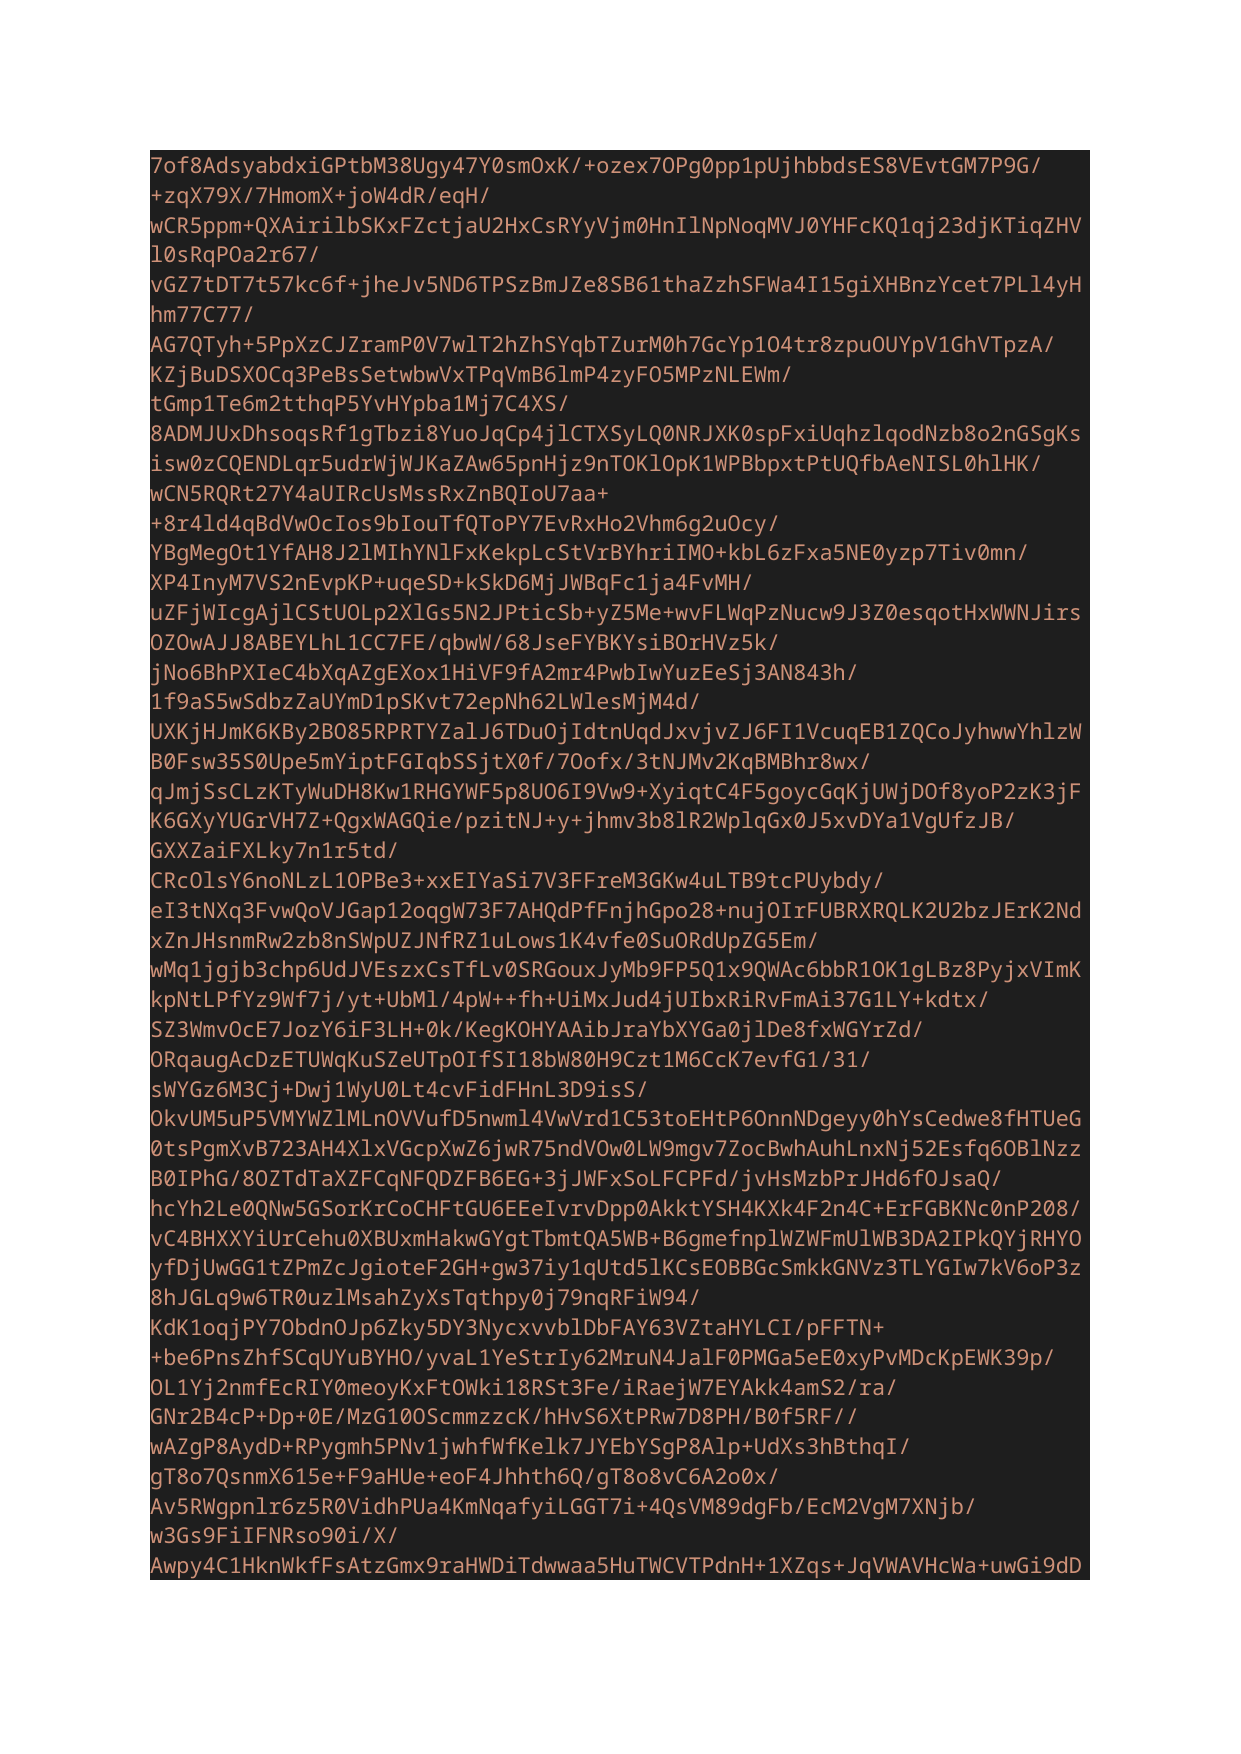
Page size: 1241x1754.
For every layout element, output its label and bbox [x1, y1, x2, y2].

text [150, 150, 1090, 1580]
